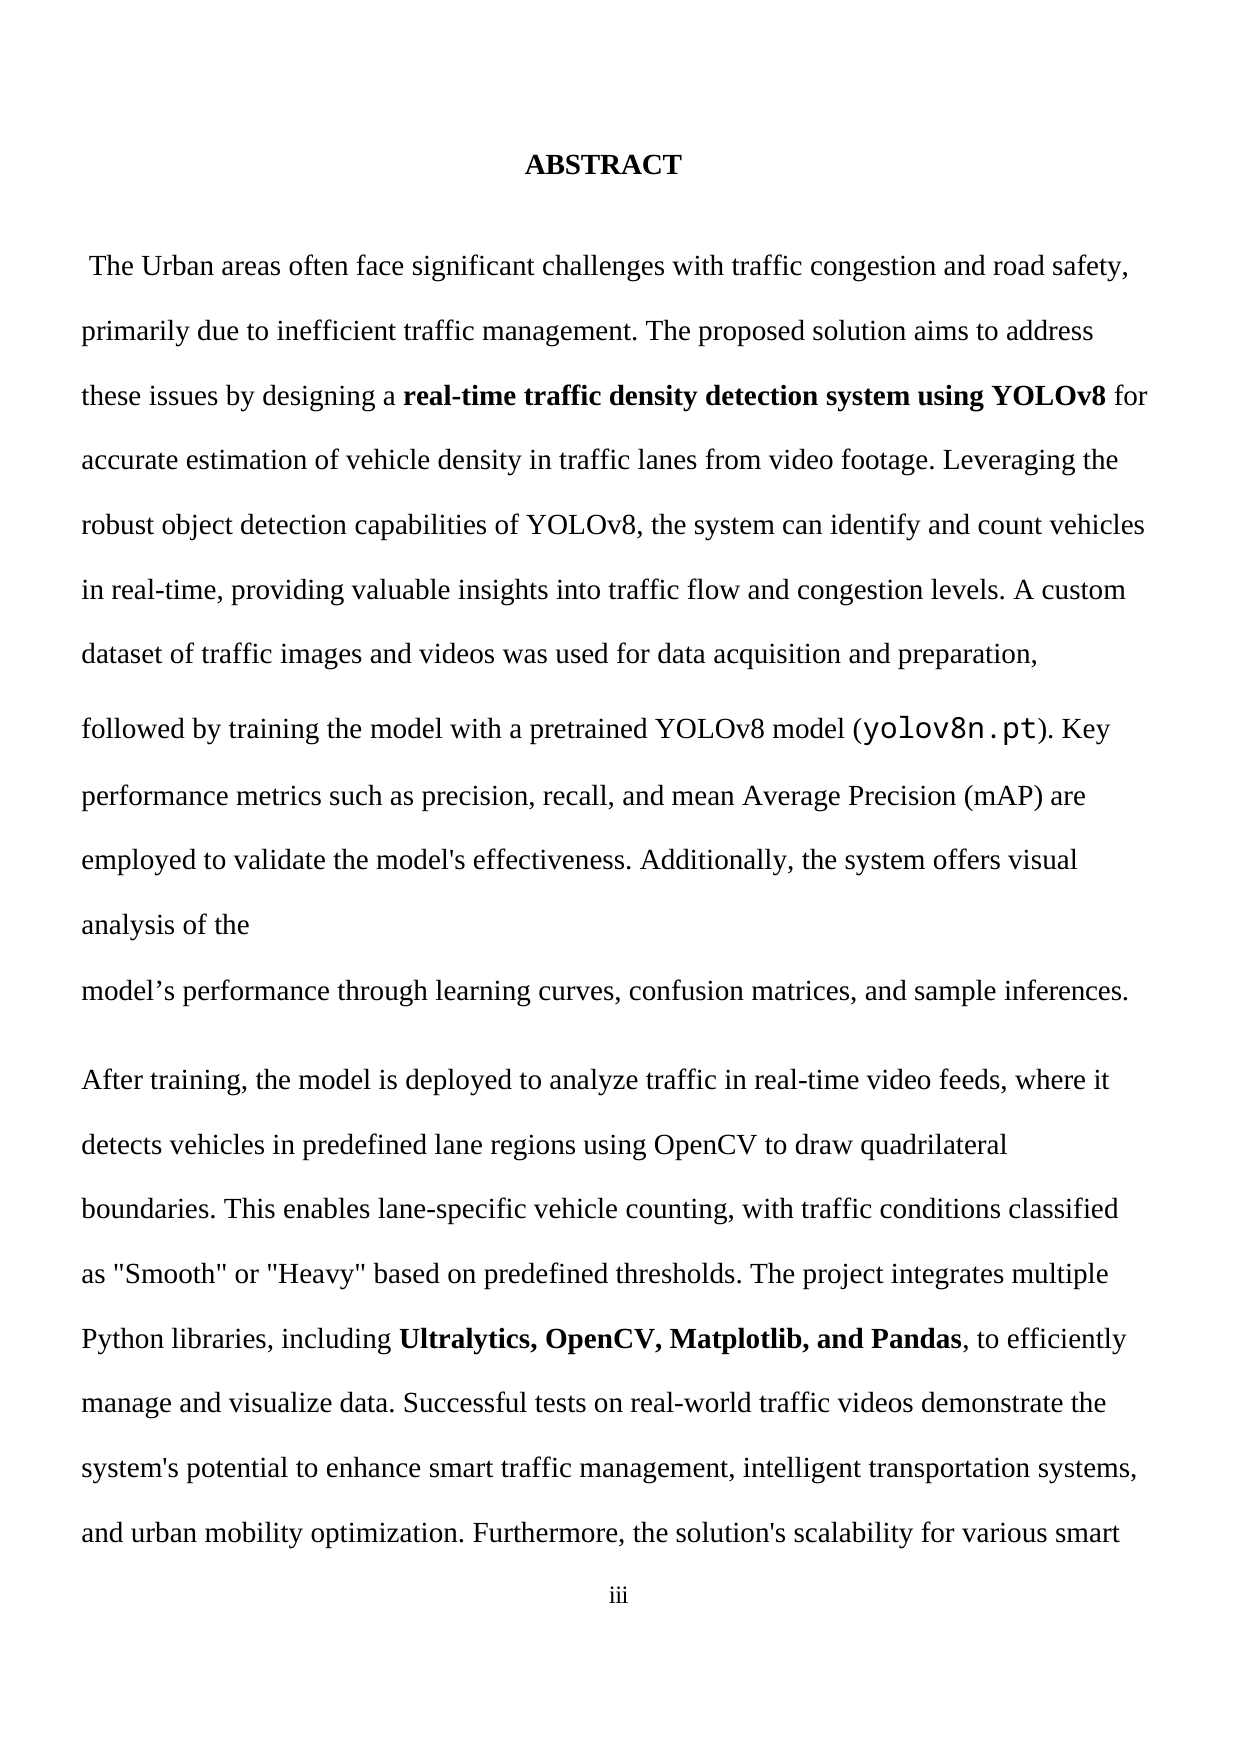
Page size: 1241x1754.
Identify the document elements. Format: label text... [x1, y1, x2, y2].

text model’s performance through learning curves, confusion matrices, and sample inferences. [81, 973, 1163, 1006]
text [81, 1062, 1140, 1548]
text The Urban areas often face significant challenges with traffic congestion and road safety, primarily due to inefficient traffic management. The proposed solution aims to address these issues by designing a real-time traffic density detection system using YOLOv8 for accurate estimation of vehicle density in traffic lanes from video footage. Leveraging the robust object detection capabilities of YOLOv8, the system can identify and count vehicles in real-time, providing valuable insights into traffic flow and congestion levels. A custom dataset of traffic images and videos was used for data acquisition and preparation, followed by training the model with a pretrained YOLOv8 model (yolov8n.pt). Key performance metrics such as precision, recall, and mean Average Precision (mAP) are employed to validate the model's effectiveness. Additionally, the system offers visual analysis of the [81, 248, 1148, 941]
subtitle ABSTRACT [172, 147, 1035, 180]
